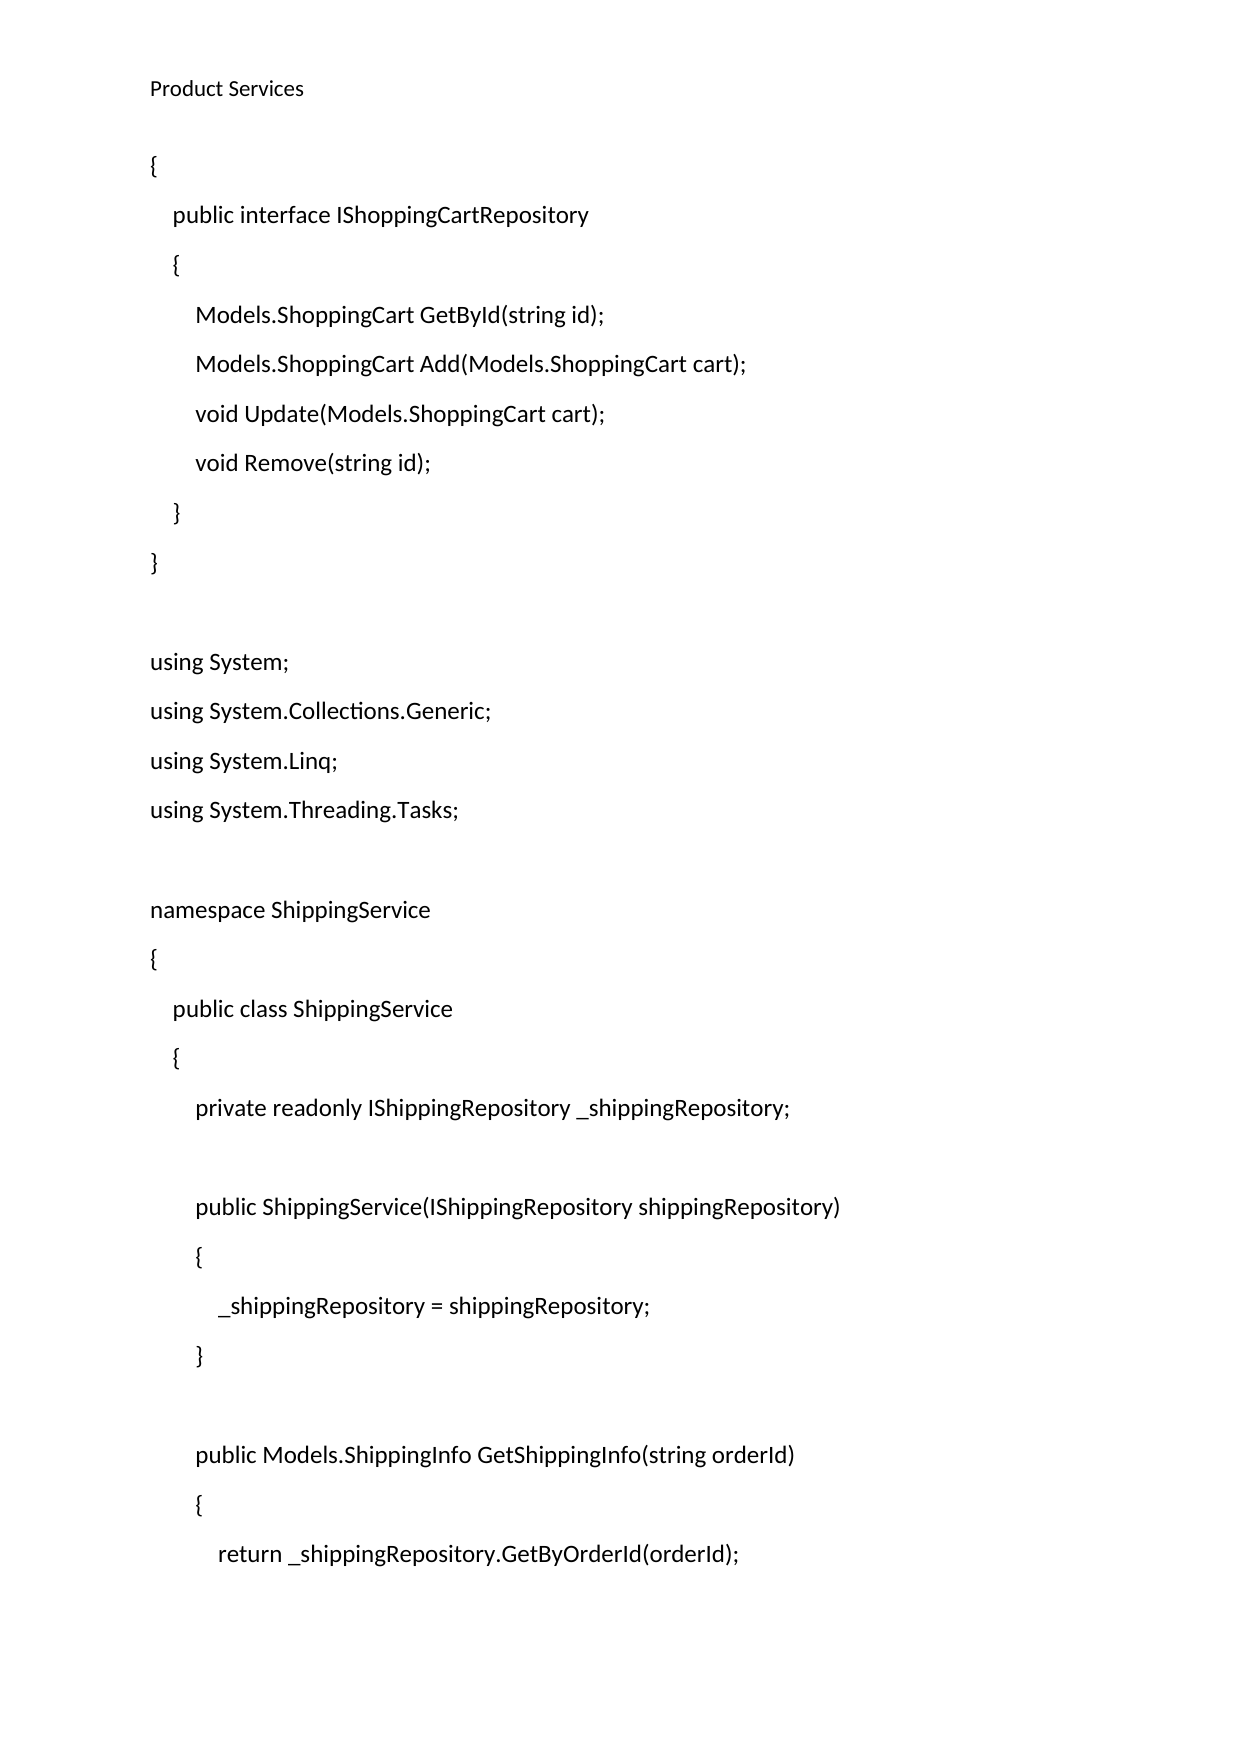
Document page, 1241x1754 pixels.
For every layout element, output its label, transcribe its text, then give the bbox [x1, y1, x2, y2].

text void Update(Models.ShoppingCart cart); [150, 398, 1090, 428]
text { [150, 150, 1090, 181]
text { [150, 1241, 1090, 1271]
text } [150, 547, 1090, 577]
text using System; [150, 646, 1090, 676]
text Models.ShoppingCart GetById(string id); [150, 299, 1090, 329]
text using System.Linq; [150, 745, 1090, 776]
text using System.Collections.Generic; [150, 695, 1090, 726]
text } [150, 497, 1090, 528]
text Models.ShoppingCart Add(Models.ShoppingCart cart); [150, 348, 1090, 379]
text } [150, 1340, 1090, 1371]
text public interface IShoppingCartRepository [150, 199, 1090, 230]
text { [150, 1042, 1090, 1073]
text { [150, 249, 1090, 280]
text { [150, 1489, 1090, 1519]
text _shippingRepository = shippingRepository; [150, 1290, 1090, 1321]
text return _shippingRepository.GetByOrderId(orderId); [150, 1538, 1090, 1569]
text using System.Threading.Tasks; [150, 794, 1090, 825]
text { [150, 943, 1090, 974]
text void Remove(string id); [150, 447, 1090, 478]
text namespace ShippingService [150, 894, 1090, 924]
text public class ShippingService [150, 993, 1090, 1023]
text public ShippingService(IShippingRepository shippingRepository) [150, 1191, 1090, 1222]
text private readonly IShippingRepository _shippingRepository; [150, 1092, 1090, 1123]
text public Models.ShippingInfo GetShippingInfo(string orderId) [150, 1439, 1090, 1470]
